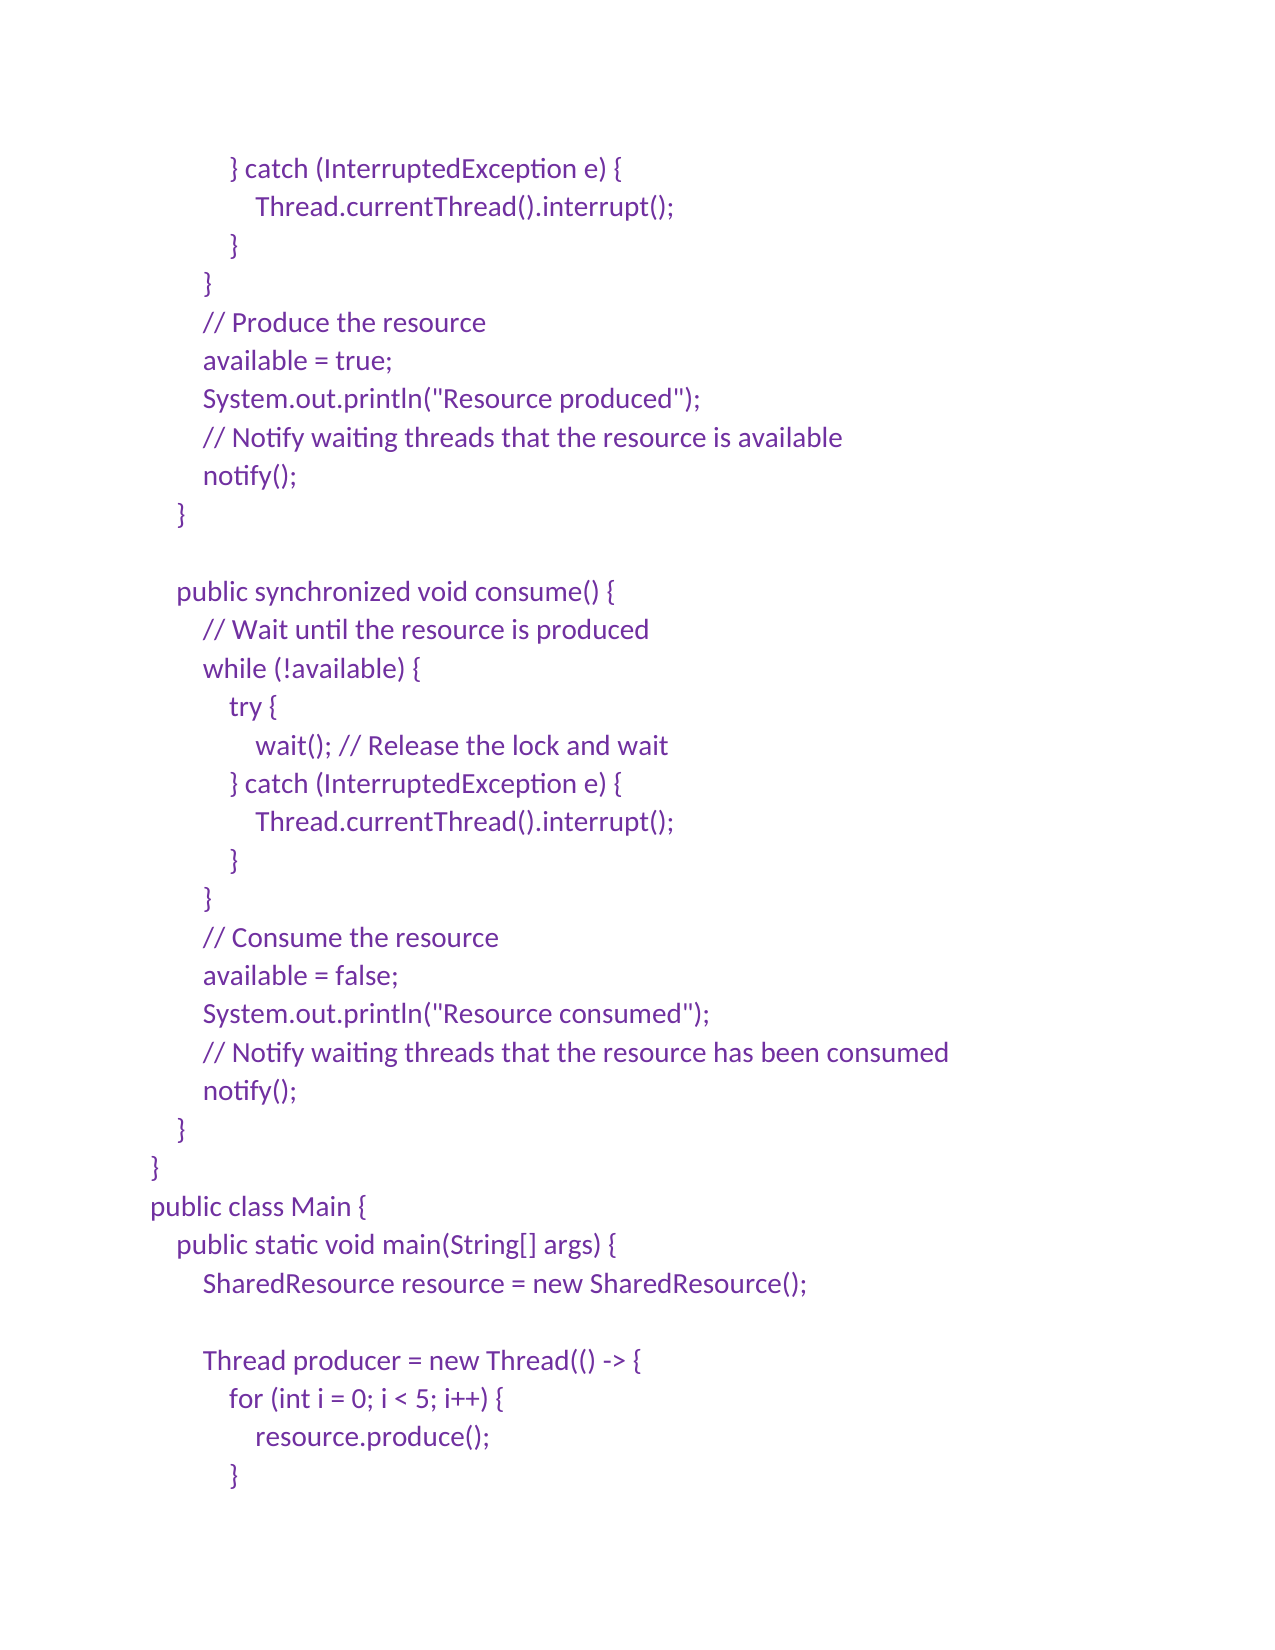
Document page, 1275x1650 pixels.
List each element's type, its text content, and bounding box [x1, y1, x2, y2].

text Thread producer = new Thread(() -> { [150, 1342, 1125, 1377]
text public class Main { [150, 1188, 1125, 1223]
text // Consume the resource [150, 919, 1125, 954]
text Thread.currentThread().interrupt(); [150, 803, 1125, 839]
text // Wait until the resource is produced [150, 611, 1125, 647]
text System.out.println("Resource produced"); [150, 381, 1125, 416]
text } [150, 1149, 1125, 1185]
text try { [150, 688, 1125, 724]
text } [150, 1457, 1125, 1492]
text } [150, 1111, 1125, 1147]
text available = false; [150, 957, 1125, 993]
text // Produce the resource [150, 304, 1125, 339]
text SharedResource resource = new SharedResource(); [150, 1265, 1125, 1300]
text Thread.currentThread().interrupt(); [150, 188, 1125, 224]
text } [150, 842, 1125, 877]
text notify(); [150, 457, 1125, 493]
text } [150, 880, 1125, 916]
text } [150, 265, 1125, 301]
text // Notify waiting threads that the resource is available [150, 419, 1125, 455]
text } [150, 227, 1125, 262]
text for (int i = 0; i < 5; i++) { [150, 1380, 1125, 1416]
text public static void main(String[] args) { [150, 1226, 1125, 1262]
text } catch (InterruptedException e) { [150, 765, 1125, 801]
text } catch (InterruptedException e) { [150, 150, 1125, 186]
text resource.produce(); [150, 1418, 1125, 1454]
text wait(); // Release the lock and wait [150, 727, 1125, 762]
text available = true; [150, 342, 1125, 378]
text // Notify waiting threads that the resource has been consumed [150, 1034, 1125, 1070]
text } [150, 496, 1125, 532]
text while (!available) { [150, 650, 1125, 685]
text System.out.println("Resource consumed"); [150, 996, 1125, 1031]
text public synchronized void consume() { [150, 573, 1125, 608]
text notify(); [150, 1072, 1125, 1108]
